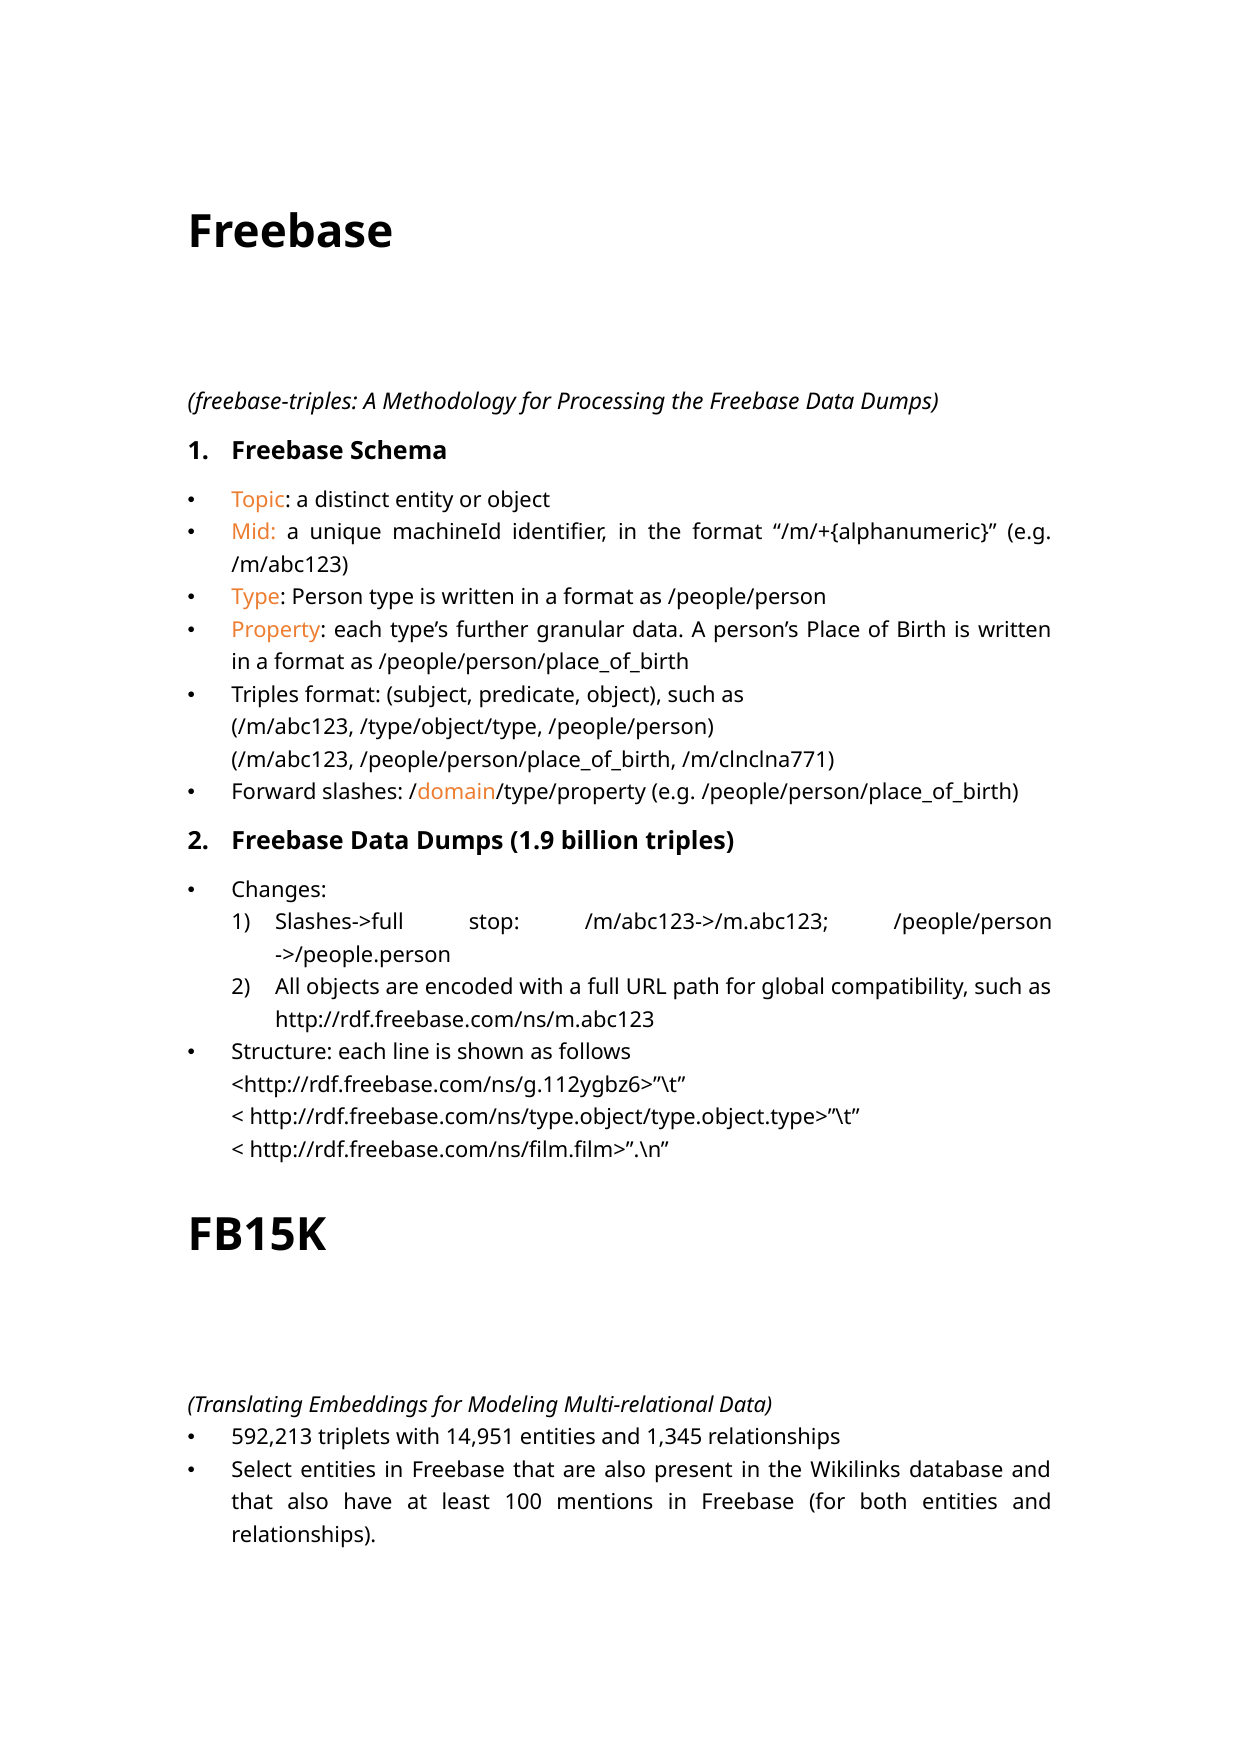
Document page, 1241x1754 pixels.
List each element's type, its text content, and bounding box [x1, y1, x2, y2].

list Property: each type’s further granular data. A person’s Place of Birth is written in a format as /people/person/place_of_birth [187, 612, 1053, 677]
text (freebase-triples: A Methodology for Processing the Freebase Data Dumps) [187, 385, 1053, 417]
text (Translating Embeddings for Modeling Multi-relational Data) [187, 1387, 1053, 1420]
list Triples format: (subject, predicate, object), such as [187, 677, 1053, 710]
list Select entities in Freebase that are also present in the Wikilinks database and that also have at least 100 mentions in Freebase (for both entities and relationships). [187, 1452, 1053, 1550]
list (/m/abc123, /type/object/type, /people/person) [231, 710, 1053, 742]
text < http://rdf.freebase.com/ns/film.film>”.\n” [231, 1132, 1053, 1165]
subtitle FB15K [187, 1200, 1053, 1265]
list Forward slashes: /domain/type/property (e.g. /people/person/place_of_birth) [187, 775, 1053, 807]
list Structure: each line is shown as follows [187, 1035, 1053, 1067]
list Slashes->full stop: /m/abc123->/m.abc123; /people/person ->/people.person [231, 905, 1053, 970]
text < http://rdf.freebase.com/ns/type.object/type.object.type>”\t” [231, 1100, 1053, 1132]
list (/m/abc123, /people/person/place_of_birth, /m/clnclna771) [231, 742, 1053, 775]
list All objects are encoded with a full URL path for global compatibility, such as http://rdf.freebase.com/ns/m.abc123 [231, 970, 1053, 1035]
list 592,213 triplets with 14,951 entities and 1,345 relationships [187, 1420, 1053, 1452]
list Changes: [187, 872, 1053, 905]
list Freebase Data Dumps (1.9 billion triples) [187, 807, 1053, 872]
list Type: Person type is written in a format as /people/person [187, 580, 1053, 612]
list Freebase Schema [187, 417, 1053, 482]
text <http://rdf.freebase.com/ns/g.112ygbz6>”\t” [231, 1067, 1053, 1100]
subtitle Freebase [187, 197, 1053, 262]
list Topic: a distinct entity or object [187, 482, 1053, 515]
list Mid: a unique machineId identifier, in the format “/m/+{alphanumeric}” (e.g. /m/abc123) [187, 515, 1053, 580]
